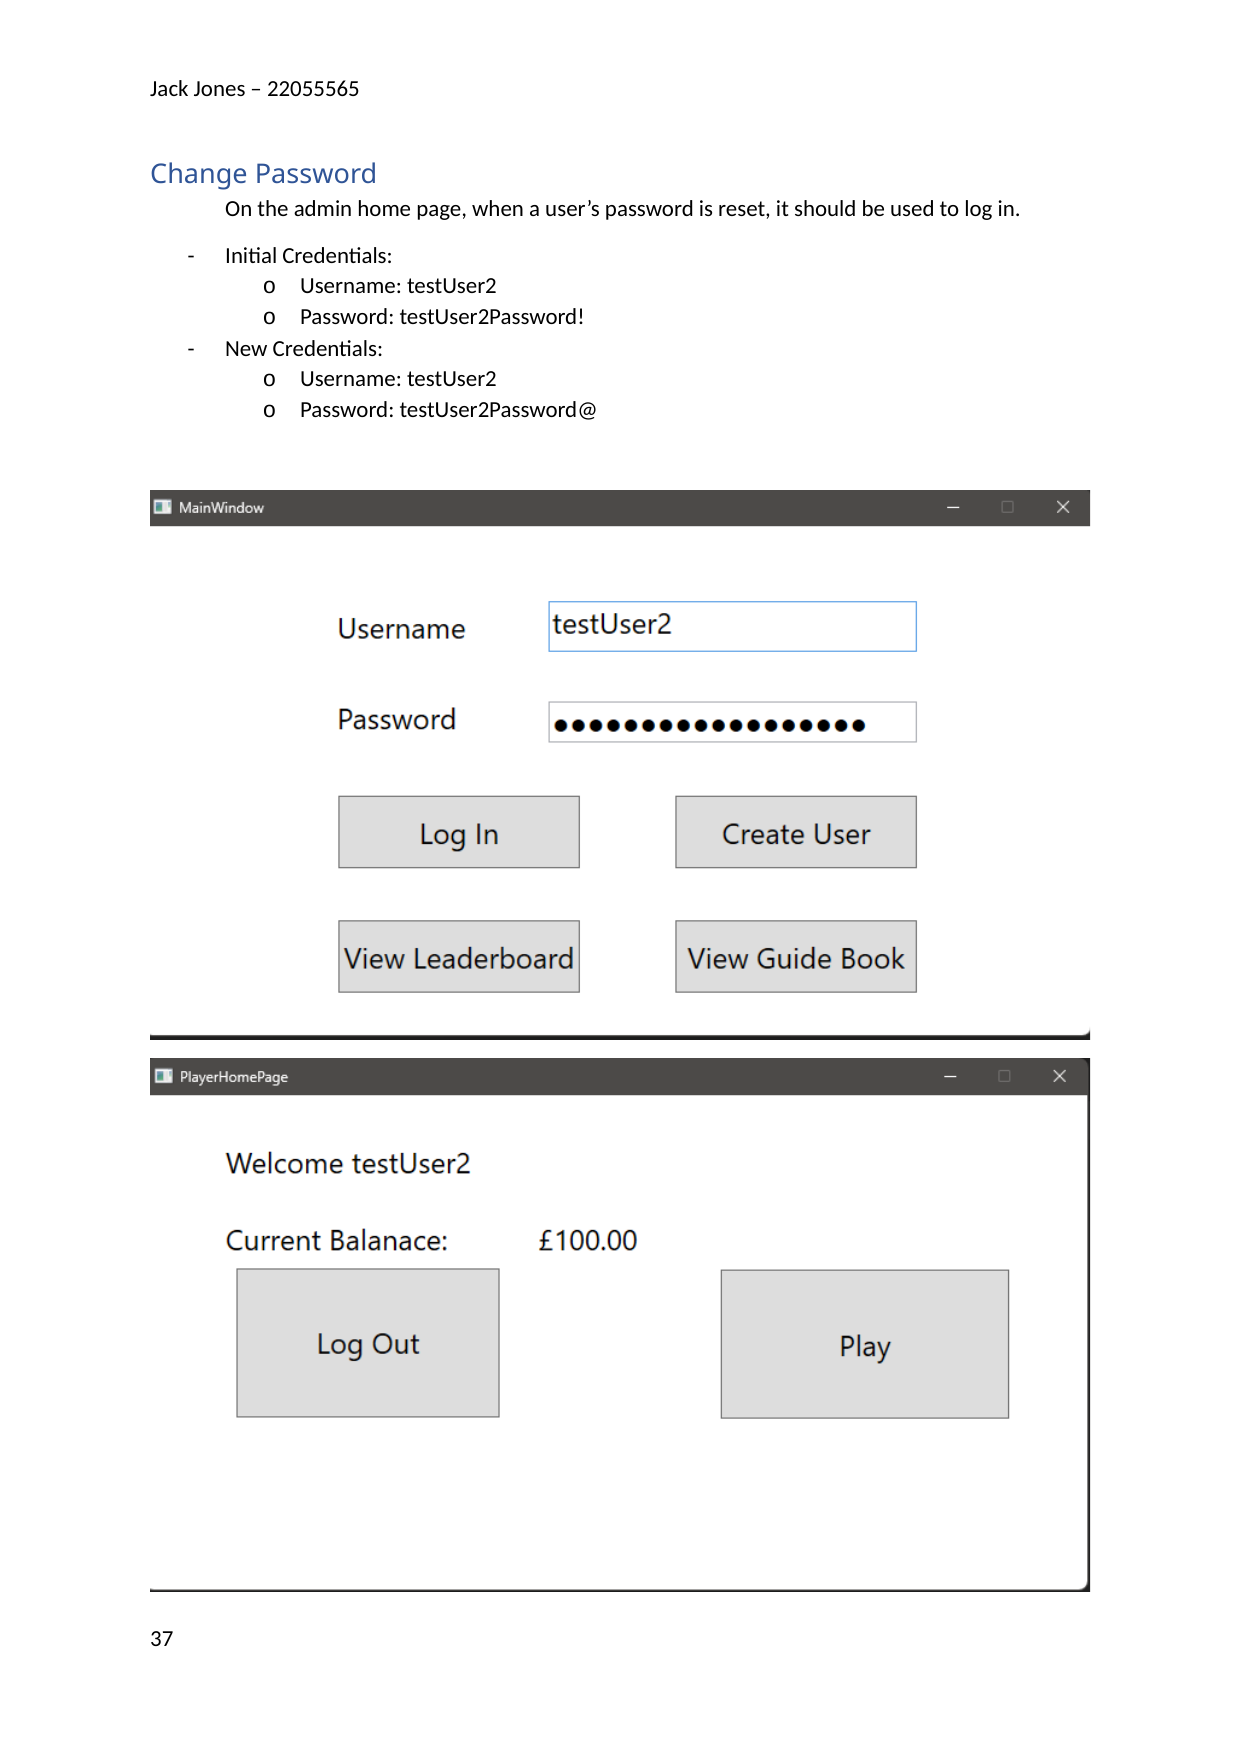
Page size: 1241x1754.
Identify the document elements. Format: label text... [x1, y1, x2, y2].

picture [150, 490, 1091, 1040]
list Password: testUser2Password@ [262, 396, 1090, 425]
list Username: testUser2 [262, 364, 1090, 393]
subtitle Change Password [150, 154, 1090, 191]
list Username: testUser2 [262, 271, 1090, 300]
list New Credentials: [187, 334, 1090, 362]
picture [150, 1058, 1091, 1592]
text On the admin home page, when a user’s password is reset, it should be used to log in. [150, 194, 1090, 222]
list Password: testUser2Password! [262, 302, 1090, 332]
list Initial Credentials: [187, 241, 1090, 269]
